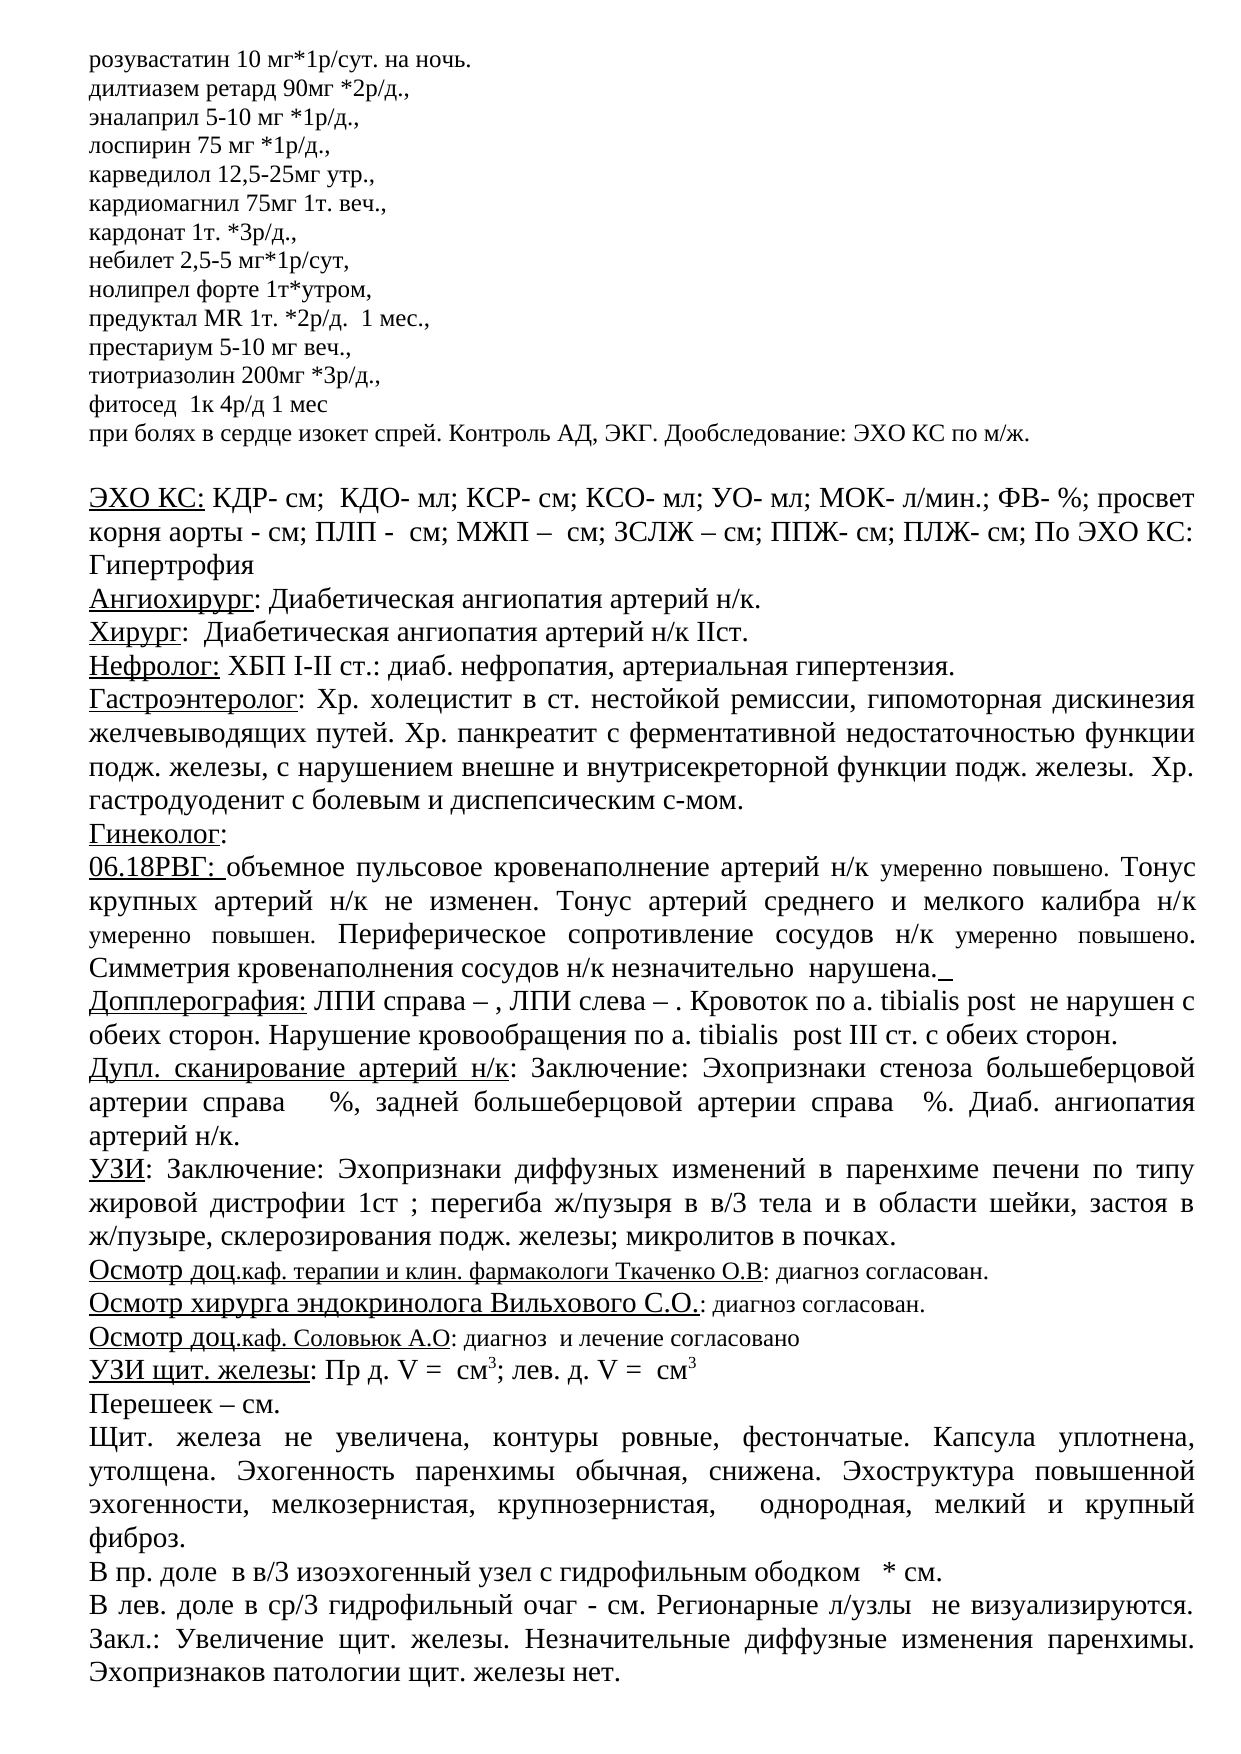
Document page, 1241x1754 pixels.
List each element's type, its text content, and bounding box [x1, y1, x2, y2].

text В лев. доле в ср/3 гидрофильный очаг - см. Регионарные л/узлы не визуализируются. Закл.: щит. железы. Незначительные диффузные изменения паренхимы. Эхопризнаков патологии щит. железы нет. [89, 1587, 1196, 1688]
text дилтиазем ретард 90мг *2р/д., [89, 73, 1196, 102]
text УЗИ щит. железы: Пр д. V = см3; лев. д. V = см3 [89, 1352, 1196, 1386]
text Осмотр доц.каф. Соловьюк А.О: диагноз и лечение согласовано [89, 1319, 1196, 1352]
text предуктал МR 1т. *2р/д. 1 мес., [89, 303, 1196, 332]
text Осмотр доц.каф. терапии и клин. фармакологи Ткаченко О.В: диагноз согласован. [89, 1252, 1196, 1285]
text Ангиохирург: Диабетическая ангиопатия артерий н/к. [89, 581, 1196, 614]
text Перешеек – см. [89, 1386, 1196, 1419]
text Нефролог: ХБП I-II ст.: диаб. нефропатия, артериальная гипертензия. [89, 648, 1196, 682]
text Дупл. сканирование артерий н/к: Заключение: Эхопризнаки стеноза большеберцовой артерии справа %, задней большеберцовой артерии справа %. Диаб. ангиопатия артерий н/к. [89, 1051, 1196, 1151]
text В пр. доле в в/3 изоэхогенный узел с гидрофильным ободком * см. [89, 1554, 1196, 1587]
text 06.18РВГ: объемное пульсовое кровенаполнение артерий н/к . Тонус крупных артерий н/к Тонус артерий среднего и мелкого калибра н/к Периферическое сопротивление сосудов н/к . Симметрия кровенаполнения сосудов н/к незначительно нарушена. [89, 849, 1196, 983]
text УЗИ: Заключение: Эхопризнаки диффузных изменений в паренхиме печени по типу жировой дистрофии 1ст ; перегиба ж/пузыря в в/3 тела и в области шейки, застоя в ж/пузыре, склерозирования подж. железы; микролитов в почках. [89, 1151, 1196, 1252]
text ЭХО КС: КДР- см; КДО- мл; КСР- см; КСО- мл; УО- мл; МОК- л/мин.; ФВ- %; просвет корня аорты - см; ПЛП - см; МЖП – см; ЗСЛЖ – см; ППЖ- см; ПЛЖ- см; По ЭХО КС: Гипертрофия [89, 480, 1196, 581]
text розувастатин 10 мг*1р/сут. на ночь. [89, 44, 1196, 73]
text карведилол 12,5-25мг утр., [89, 159, 1196, 188]
text Допплерография: ЛПИ справа – , ЛПИ слева – . Кровоток по а. tibialis роst не нарушен с обеих сторон. Нарушение кровообращения по а. tibialis роst III ст. с обеих сторон. [89, 983, 1196, 1051]
text кардонат 1т. *3р/д., [89, 217, 1196, 246]
text Хирург: [89, 614, 1196, 648]
text лоспирин 75 мг *1р/д., [89, 131, 1196, 159]
text Гинеколог: [89, 816, 1196, 849]
text эналаприл 5-10 мг *1р/д., [89, 102, 1196, 131]
text тиотриазолин 200мг *3р/д., [89, 361, 1196, 389]
text фитосед 1к 4р/д 1 мес [89, 389, 1196, 418]
text небилет 2,5-5 мг*1р/сут, [89, 246, 1196, 274]
text при болях в сердце изокет спрей. Контроль АД, ЭКГ. Дообследование: ЭХО КС по м/ж. [89, 418, 1196, 447]
text нолипрел форте 1т*утром, [89, 274, 1196, 303]
text Осмотр хирурга эндокринолога Вильхового С.О.: диагноз согласован. [89, 1285, 1196, 1319]
text кардиомагнил 75мг 1т. веч., [89, 188, 1196, 217]
text престариум 5-10 мг веч., [89, 332, 1196, 361]
text Гастроэнтеролог: Хр. холецистит в ст. нестойкой ремиссии, гипомоторная дискинезия желчевыводящих путей. Хр. панкреатит с ферментативной недостаточностью функции подж. железы, с нарушением внешне и внутрисекреторной функции подж. железы. Хр. гастродуоденит с болевым и диспепсическим с-мом. [89, 682, 1196, 816]
text Щит. железа не увеличена, контуры ровные, фестончатые. Капсула уплотнена, утолщена. Эхогенность паренхимы обычная, снижена. Эхоструктура повышенной эхогенности, мелкозернистая, крупнозернистая, однородная, мелкий и крупный фиброз. [89, 1419, 1196, 1554]
